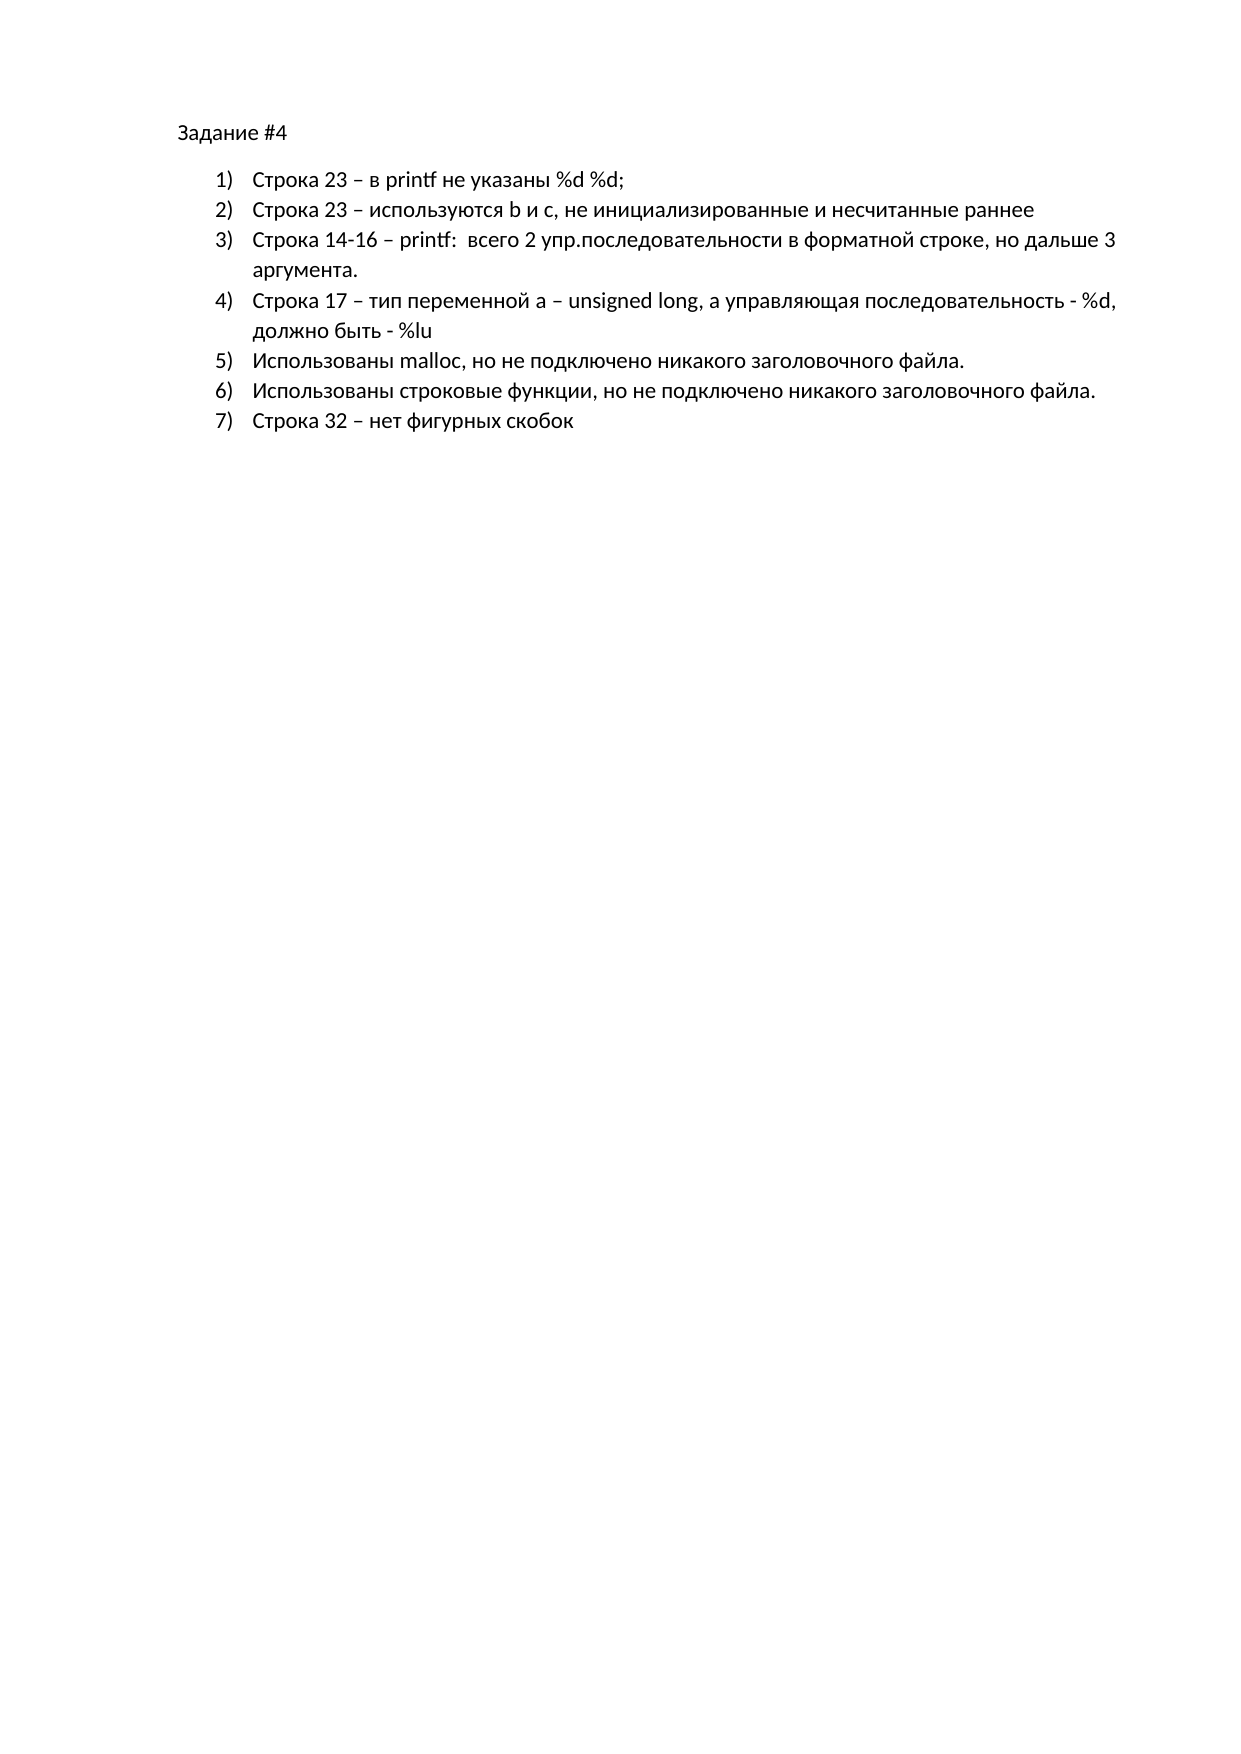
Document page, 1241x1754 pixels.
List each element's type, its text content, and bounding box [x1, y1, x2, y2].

list Строка 23 – в printf не указаны %d %d; [215, 165, 1152, 193]
text Задание #4 [177, 118, 1152, 146]
list Строка 32 – нет фигурных скобок [215, 407, 1152, 435]
list Строка 17 – тип переменной a – unsigned long, а управляющая последовательность - %d, должно быть - %lu [215, 286, 1152, 344]
list Использованы malloc, но не подключено никакого заголовочного файла. [215, 346, 1152, 374]
list Строка 23 – используются b и с, не инициализированные и несчитанные раннее [215, 195, 1152, 223]
list Использованы строковые функции, но не подключено никакого заголовочного файла. [215, 376, 1152, 404]
list Строка 14-16 – printf: всего 2 упр.последовательности в форматной строке, но дальше 3 аргумента. [215, 225, 1152, 284]
